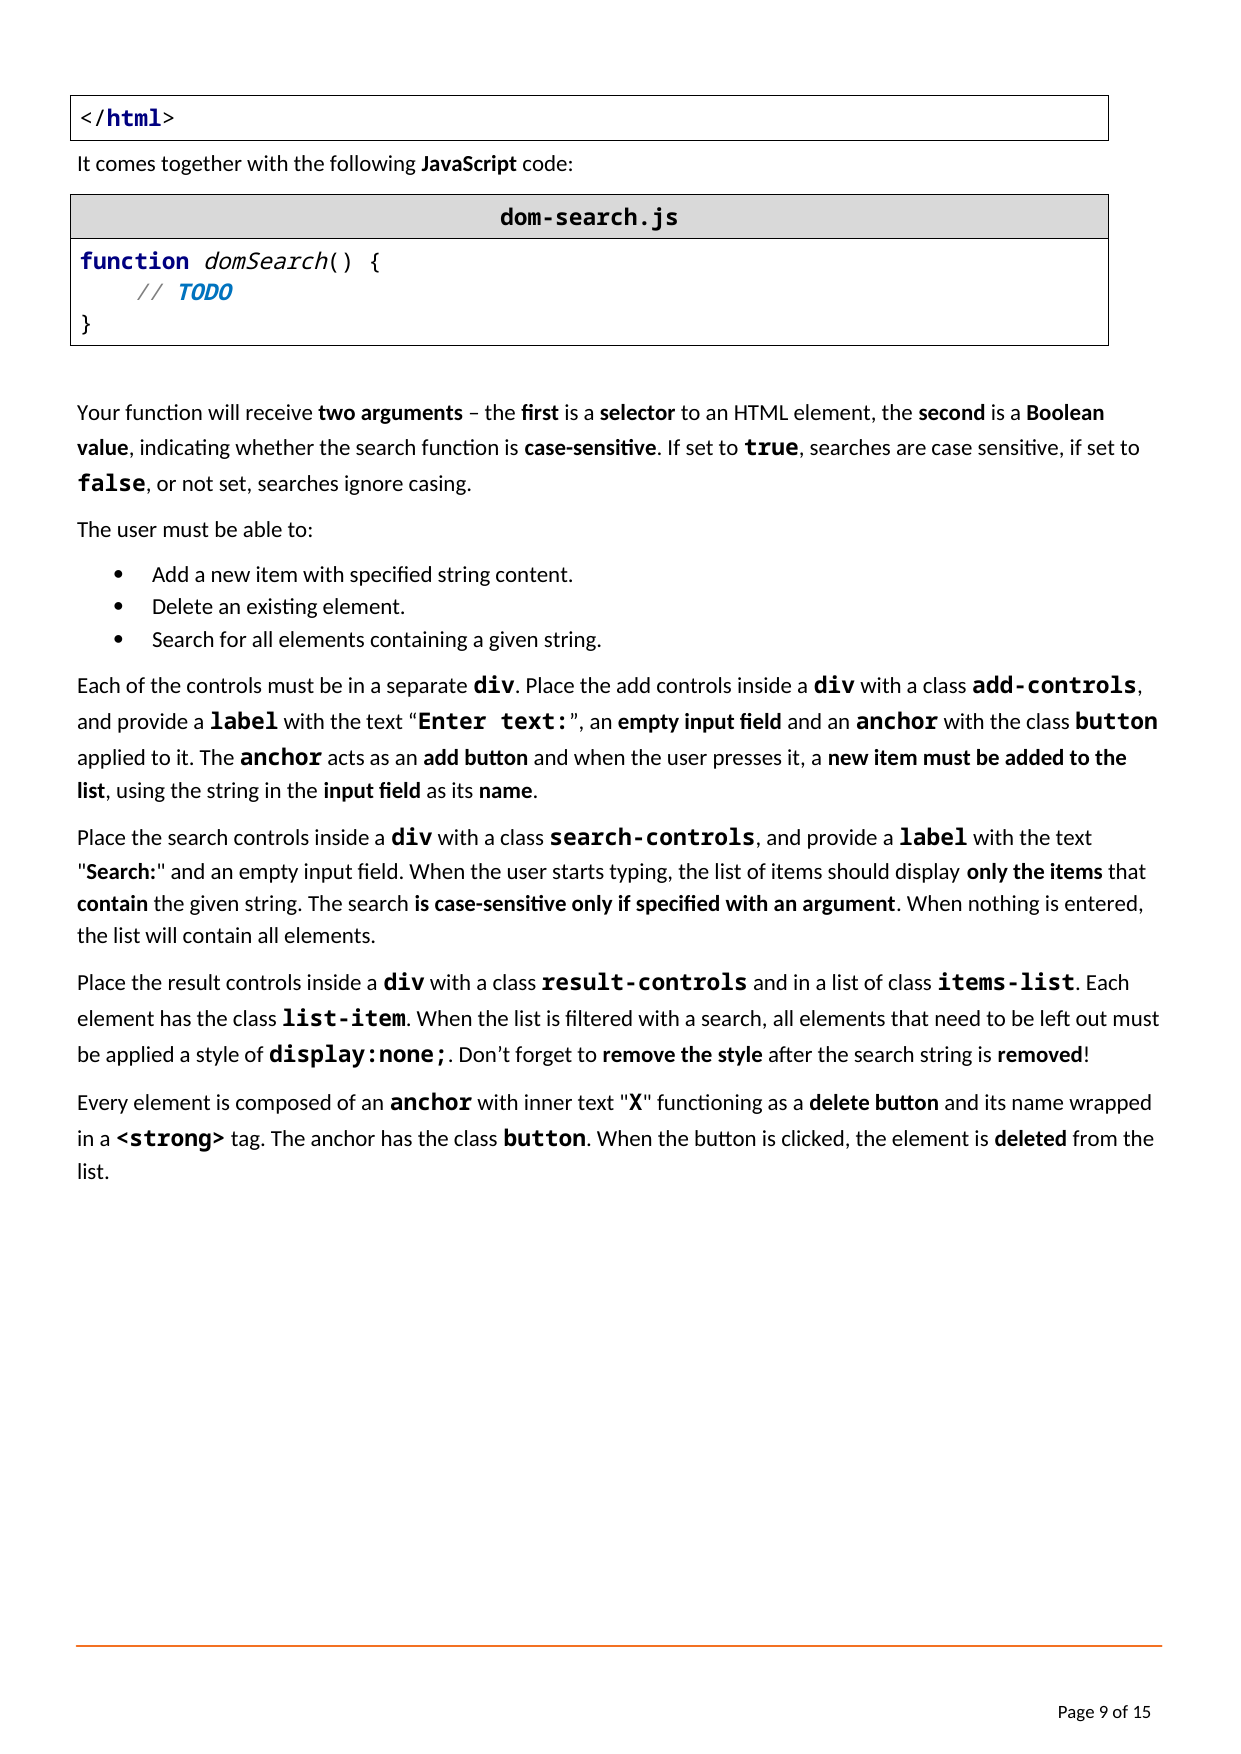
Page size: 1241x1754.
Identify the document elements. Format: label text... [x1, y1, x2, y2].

text Every element is composed of an anchor with inner text "X" functioning as a delete button and its name wrapped in a <strong> tag. The anchor has the class button. When the button is clicked, the element is deleted from the list. [77, 1086, 1163, 1186]
text Each of the controls must be in a separate div. Place the add controls inside a div with a class add-controls, and provide a label with the text “Enter text:”, an empty input field and an anchor with the class button applied to it. The anchor acts as an add button and when the user presses it, a new item must be added to the list, using the string in the input field as its name. [77, 669, 1163, 805]
table_cell function domSearch() { // TODO } [71, 239, 1108, 344]
list Search for all elements containing a given string. [114, 625, 1163, 653]
text It comes together with the following JavaScript code: [77, 149, 1163, 177]
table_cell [71, 96, 1108, 139]
list Delete an existing element. [114, 592, 1163, 621]
text Place the search controls inside a div with a class search-controls, and provide a label with the text "Search:" and an empty input field. When the user starts typing, the list of items should display only the items that contain the given string. The search is case-sensitive only if specified with an argument. When nothing is entered, the list will contain all elements. [77, 821, 1163, 949]
table_header dom-search.js [71, 195, 1108, 238]
list Add a new item with specified string content. [114, 560, 1163, 588]
text The user must be able to: [77, 516, 1163, 544]
text Place the result controls inside a div with a class result-controls and in a list of class items-list. Each element has the class list-item. When the list is filtered with a search, all elements that need to be left out must be applied a style of display:none;. Don’t forget to remove the style after the search string is removed! [77, 966, 1163, 1069]
text Your function will receive two arguments – the first is a selector to an HTML element, the second is a Boolean value, indicating whether the search function is case-sensitive. If set to true, searches are case sensitive, if set to false, or not set, searches ignore casing. [77, 398, 1163, 498]
